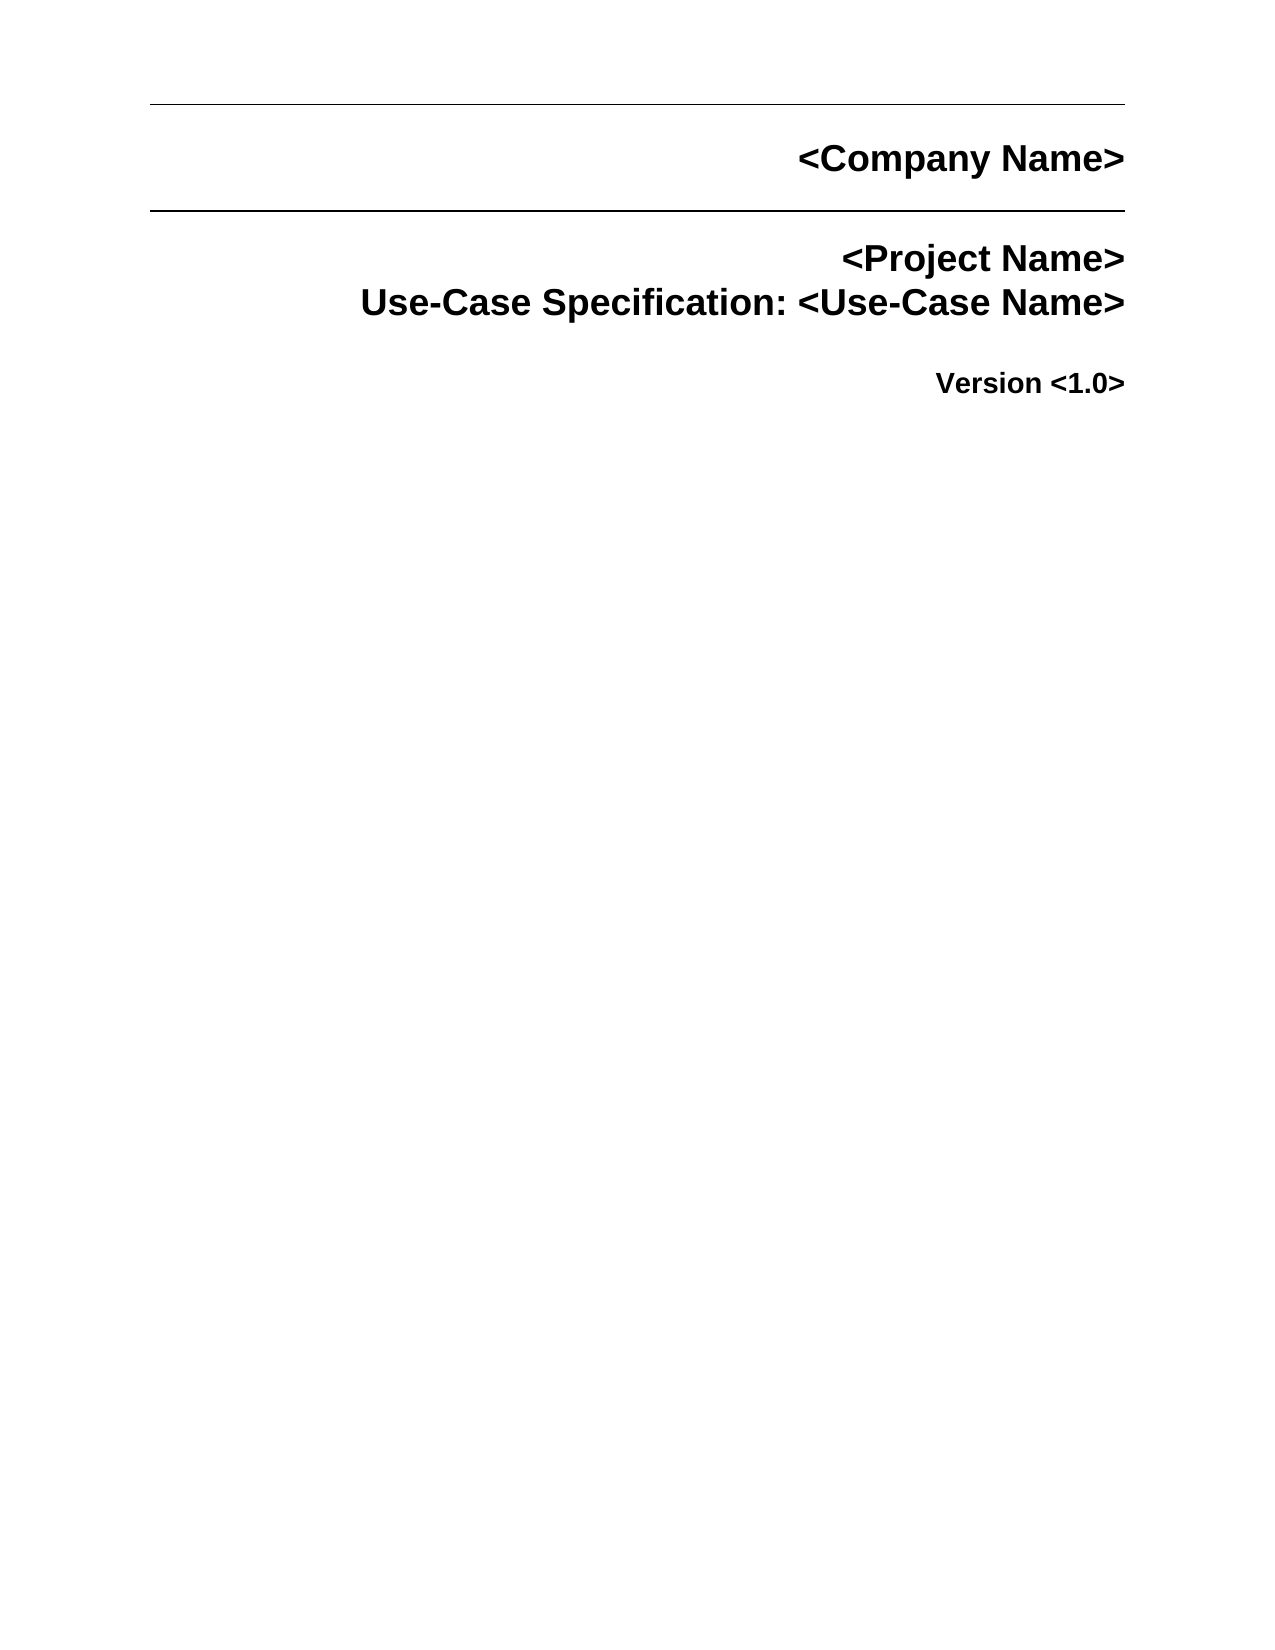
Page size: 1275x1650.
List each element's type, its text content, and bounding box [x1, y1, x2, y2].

title <Image Gallery Software> [150, 237, 1125, 280]
title Use-Case Specification: <Posting New Image> [150, 280, 1125, 323]
title Version <1.0> [150, 366, 1125, 399]
